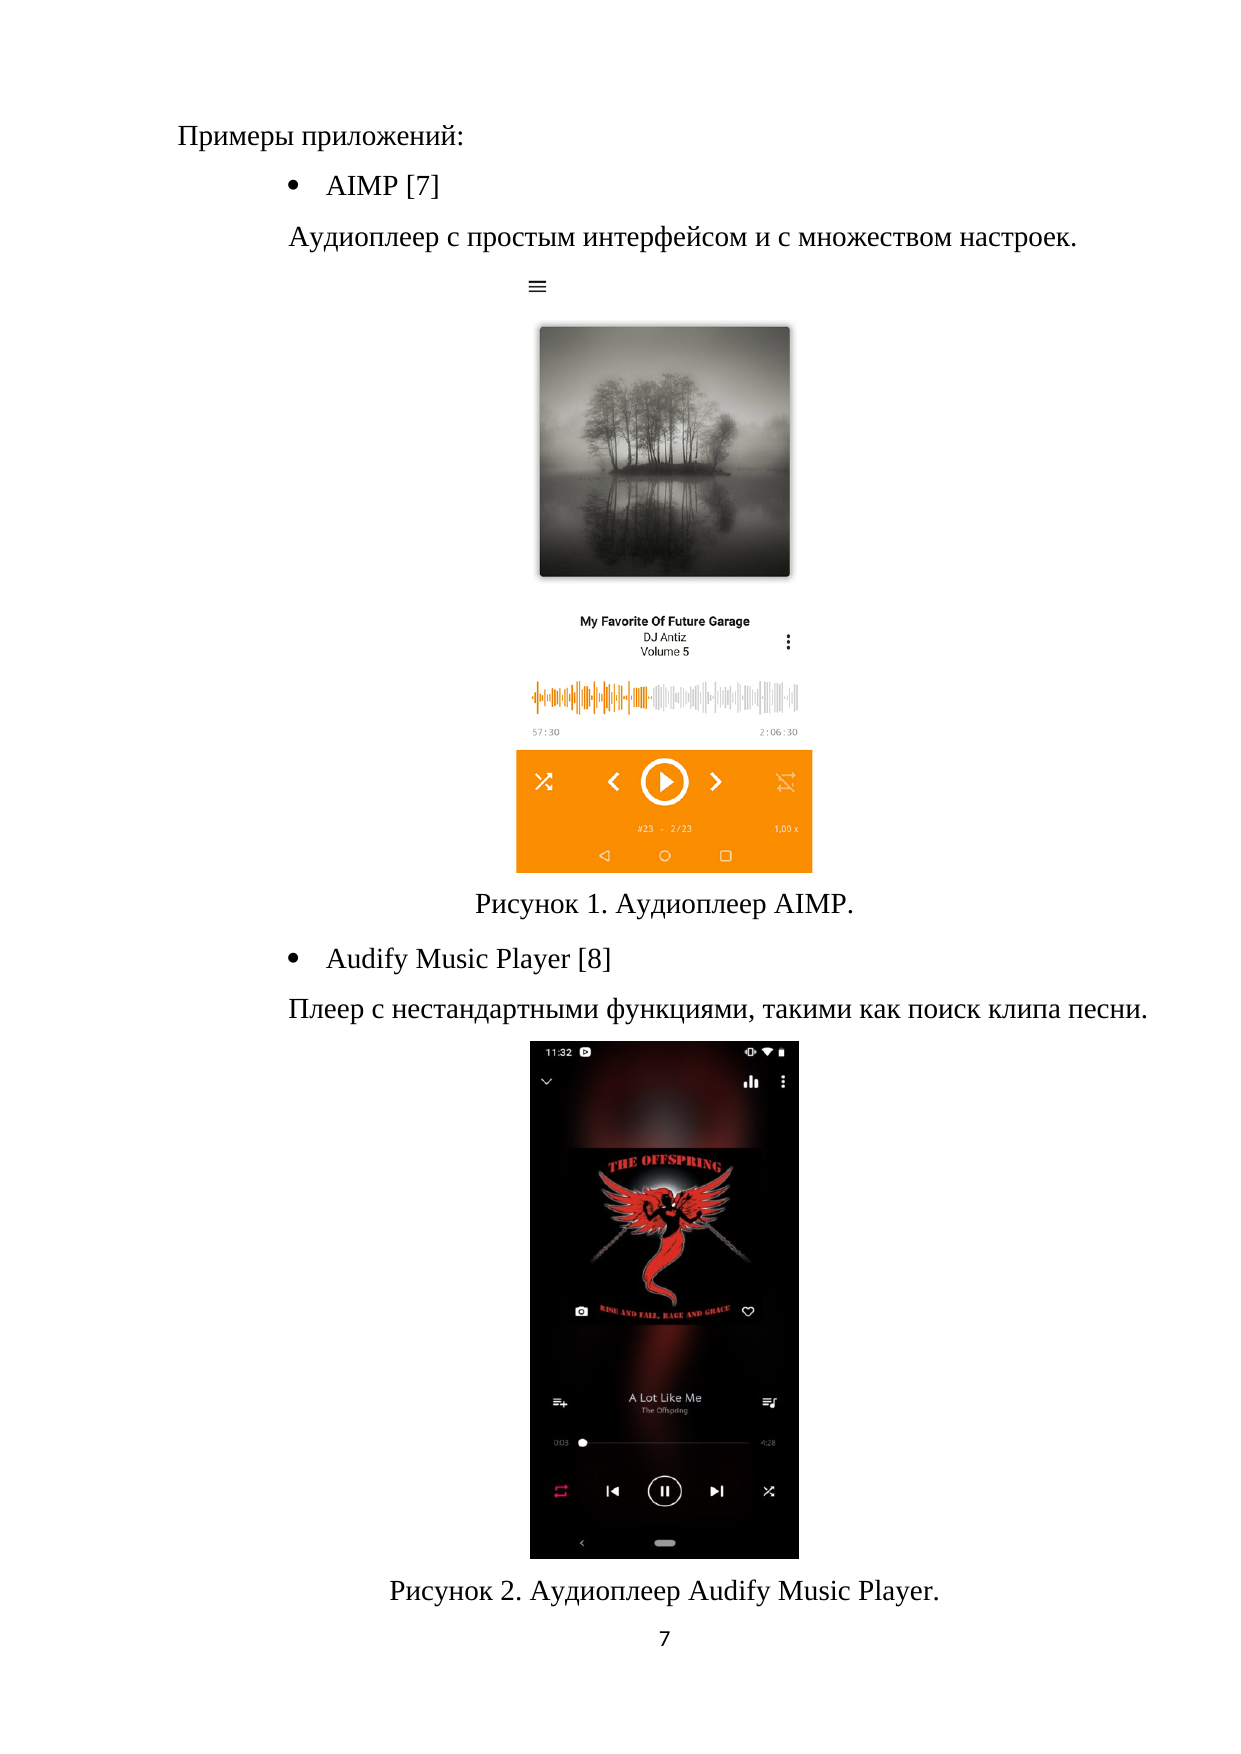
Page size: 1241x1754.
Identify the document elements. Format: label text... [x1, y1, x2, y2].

picture [530, 1041, 799, 1559]
text Рисунок 1. Аудиоплеер AIMP. [177, 886, 1152, 920]
list AIMP [7] [288, 168, 1152, 202]
text Плеер с нестандартными функциями, такими как поиск клипа песни. [288, 991, 1152, 1025]
text Аудиоплеер с простым интерфейсом и с множеством настроек. [288, 219, 1152, 252]
picture [516, 269, 813, 873]
text Примеры приложений: [177, 118, 1152, 152]
text Рисунок 2. Аудиоплеер Audify Music Player. [177, 1573, 1152, 1606]
list Audify Music Player [8] [288, 941, 1152, 974]
